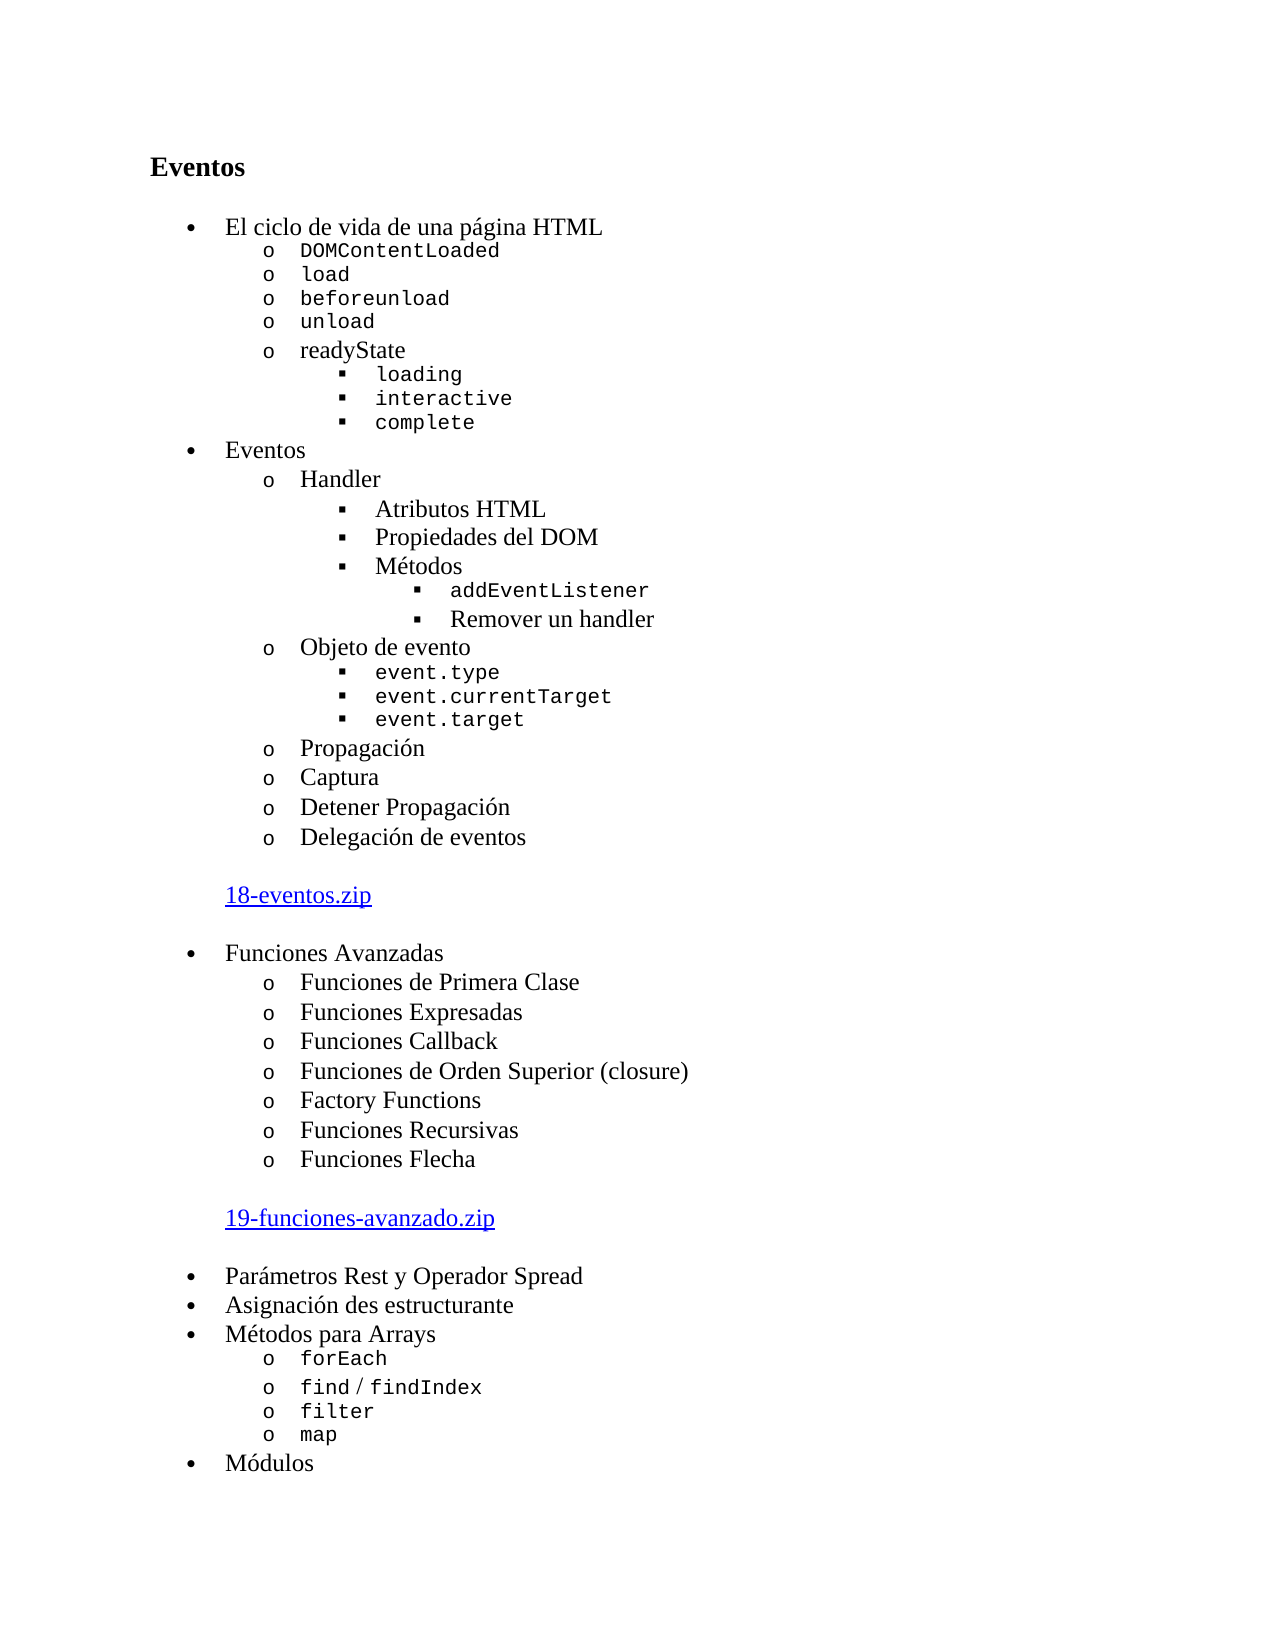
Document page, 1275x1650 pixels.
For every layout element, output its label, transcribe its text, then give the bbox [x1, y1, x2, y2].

list Remover un handler [412, 604, 1125, 632]
list Propagación [262, 733, 1125, 762]
list Funciones Callback [262, 1026, 1125, 1056]
list event.type [337, 662, 1125, 686]
list filter [262, 1401, 1125, 1424]
list Handler [262, 464, 1125, 494]
list Delegación de eventos [262, 822, 1125, 851]
list Factory Functions [262, 1085, 1125, 1115]
list Asignación des estructurante [187, 1290, 1125, 1319]
list event.target [337, 709, 1125, 733]
list Eventos [187, 435, 1125, 464]
list Detener Propagación [262, 792, 1125, 822]
list Atributos HTML [337, 494, 1125, 522]
list El ciclo de vida de una página HTML [187, 212, 1125, 240]
list Métodos para Arrays [187, 1319, 1125, 1347]
list Parámetros Rest y Operador Spread [187, 1261, 1125, 1290]
list Propiedades del DOM [337, 522, 1125, 551]
list addEventListener [412, 580, 1125, 604]
list map [262, 1424, 1125, 1448]
list readyState [262, 335, 1125, 364]
list Objeto de evento [262, 632, 1125, 662]
list event.currentTarget [337, 686, 1125, 709]
list DOMContentLoaded [262, 240, 1125, 264]
list beforeunload [262, 288, 1125, 311]
list Captura [262, 762, 1125, 792]
text 18-eventos.zip [225, 880, 1125, 909]
list complete [337, 412, 1125, 435]
list Métodos [337, 551, 1125, 580]
list interactive [337, 388, 1125, 412]
list unload [262, 311, 1125, 335]
list forEach [262, 1347, 1125, 1371]
list load [262, 264, 1125, 288]
list Funciones Flecha [262, 1144, 1125, 1174]
text 19-funciones-avanzado.zip [225, 1203, 1125, 1232]
list Funciones Expresadas [262, 997, 1125, 1026]
list Funciones de Orden Superior (closure) [262, 1056, 1125, 1085]
list Funciones de Primera Clase [262, 967, 1125, 997]
list find / findIndex [262, 1371, 1125, 1401]
list Funciones Avanzadas [187, 938, 1125, 967]
text Eventos [150, 150, 1125, 182]
list Funciones Recursivas [262, 1115, 1125, 1144]
list Módulos [187, 1448, 1125, 1477]
list loading [337, 364, 1125, 388]
